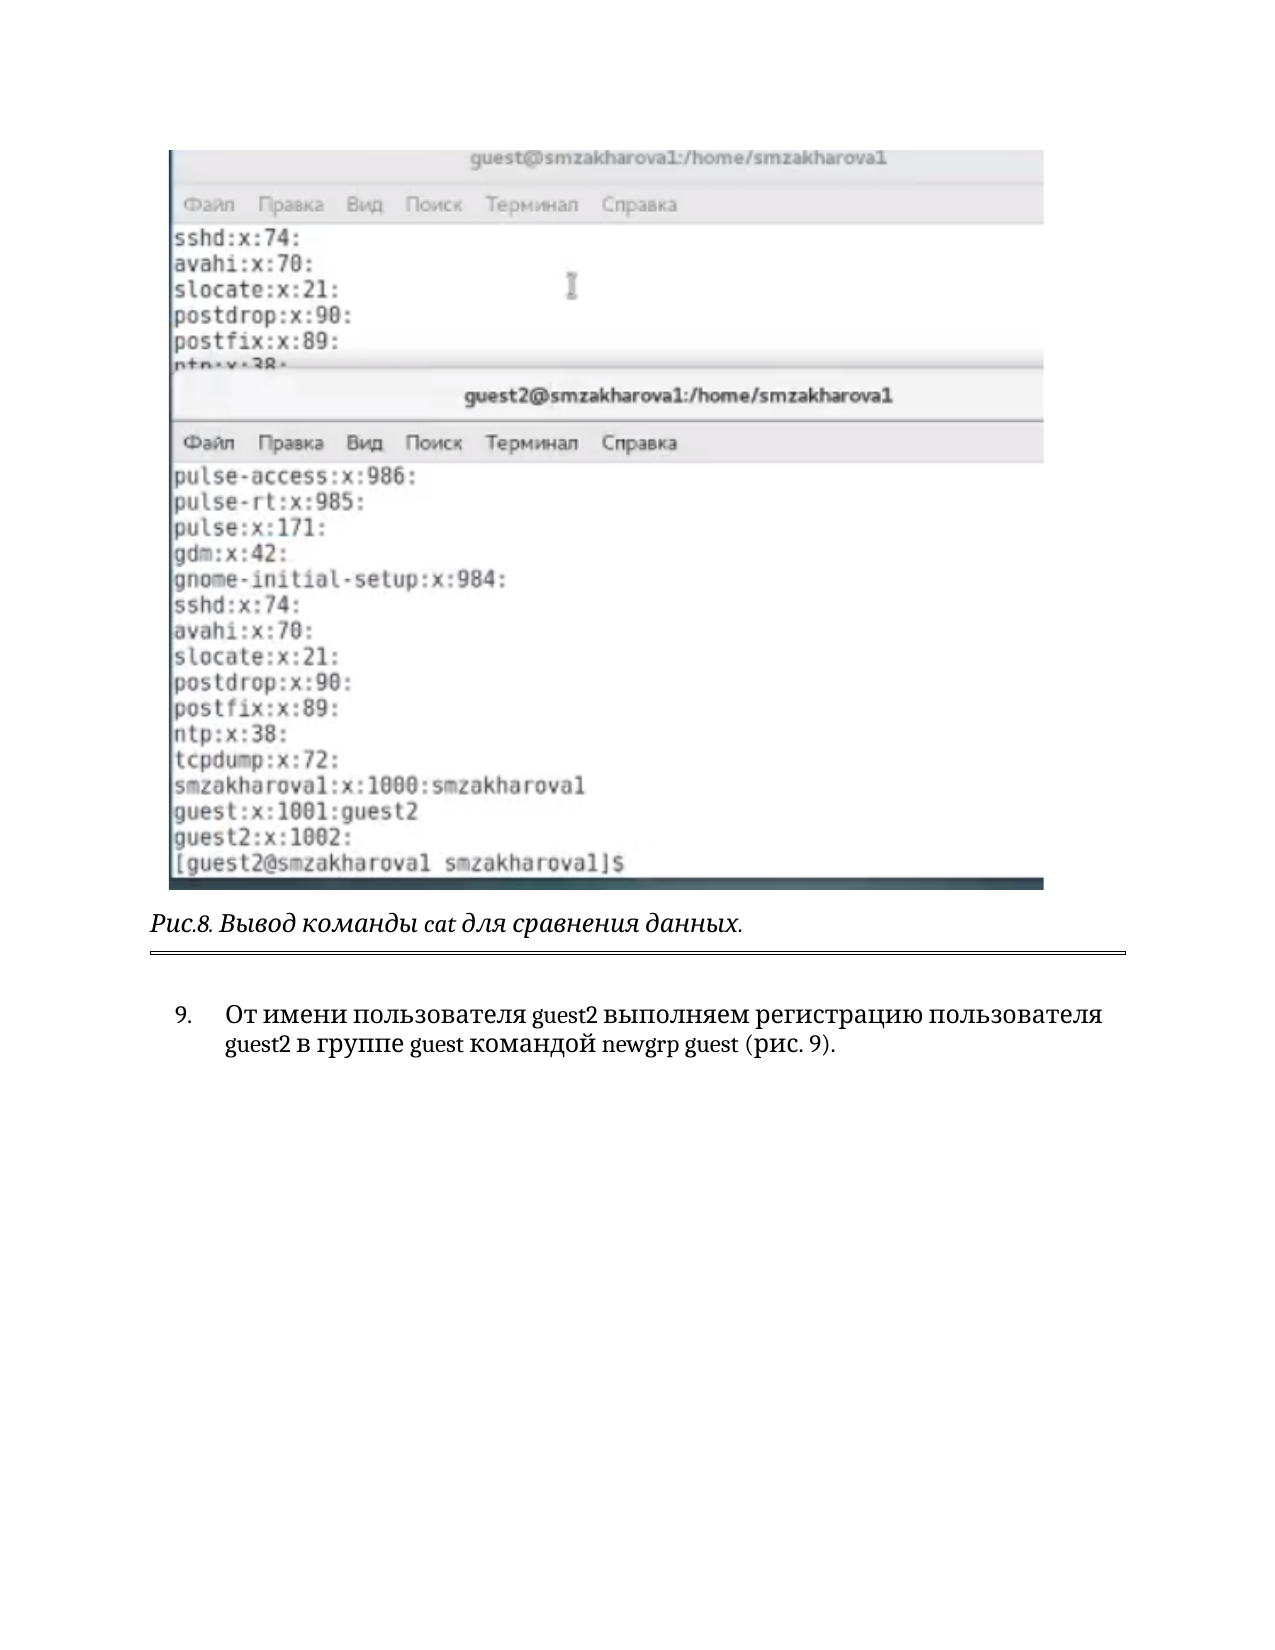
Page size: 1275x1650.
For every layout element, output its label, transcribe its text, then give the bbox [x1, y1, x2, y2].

text Рис.8. Вывод команды cat для сравнения данных. [150, 910, 1125, 939]
list От имени пользователя guest2 выполняем регистрацию пользователя guest2 в группе guest командой newgrp guest (рис. 9). [175, 1001, 1125, 1058]
picture [168, 150, 1044, 890]
